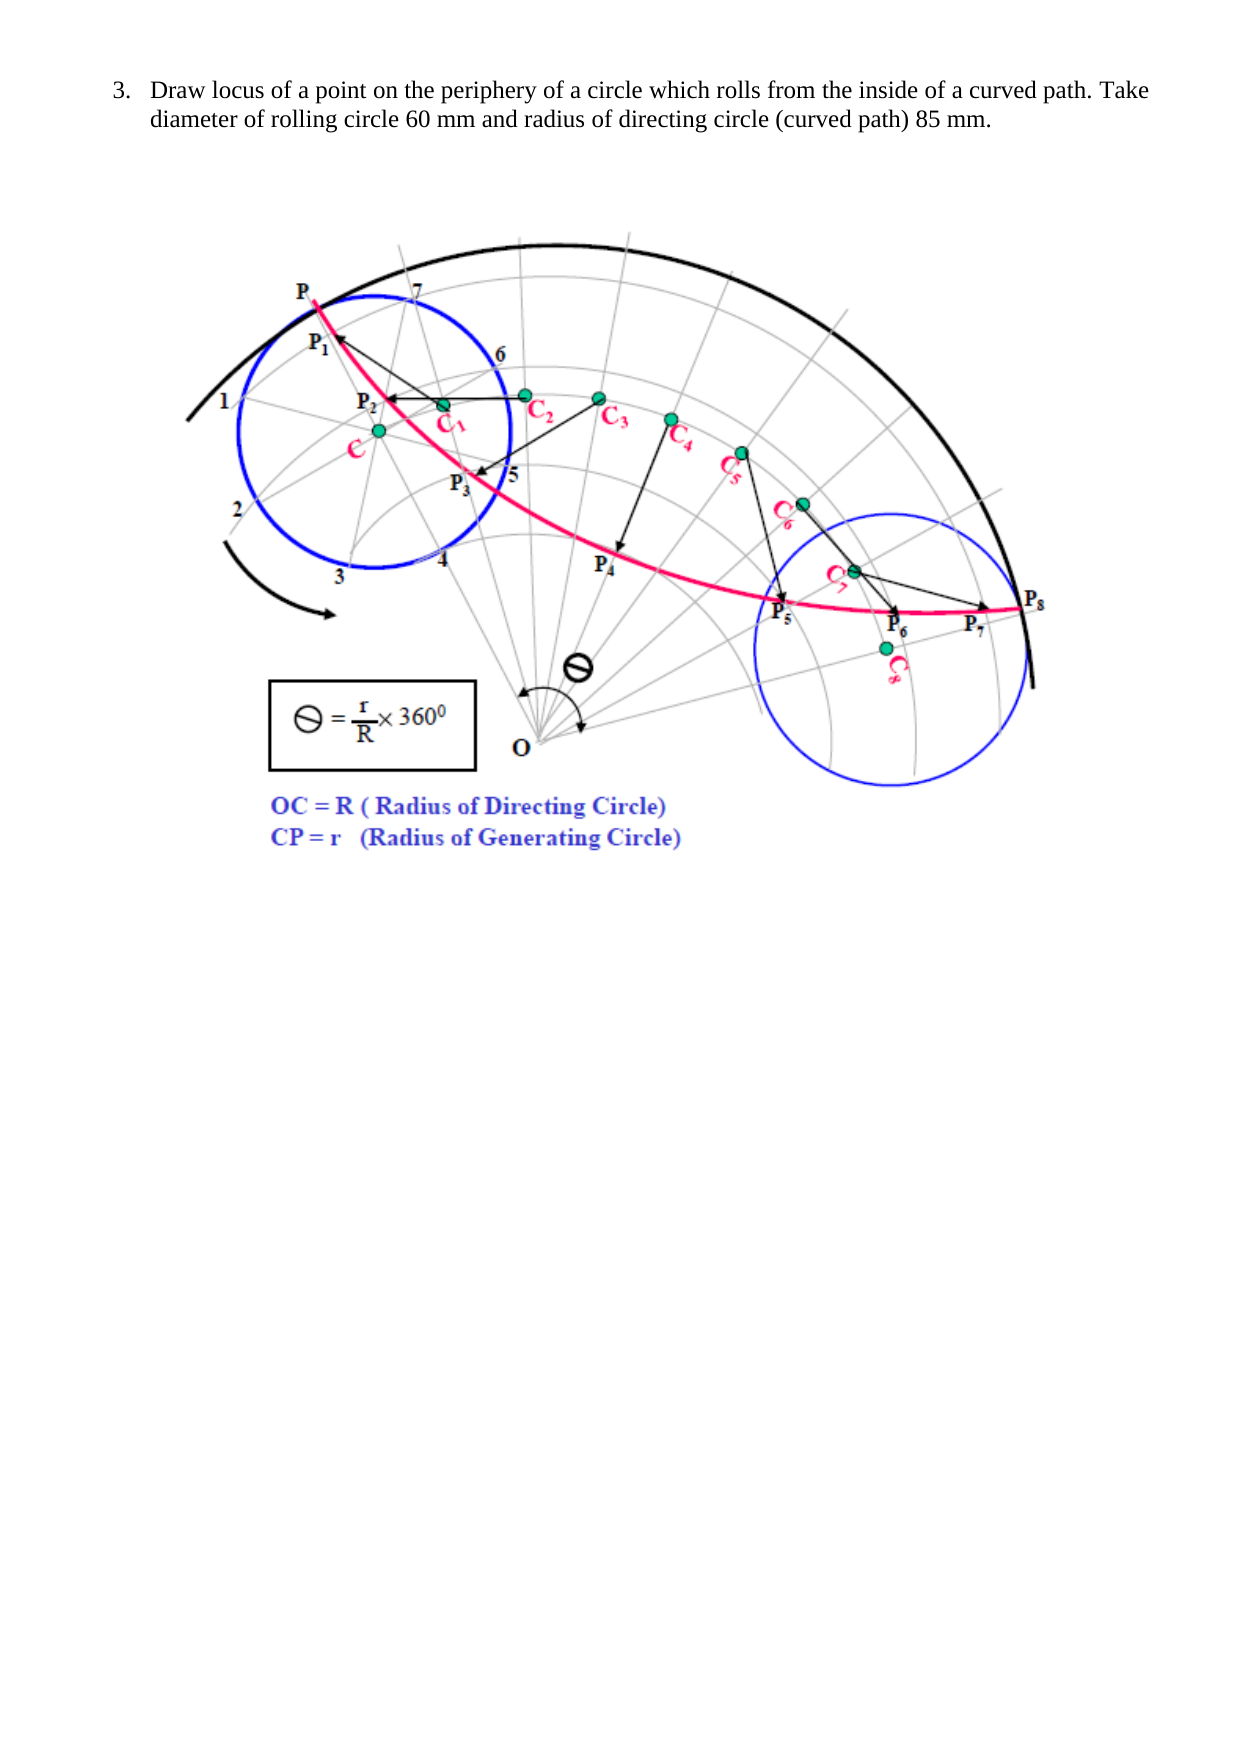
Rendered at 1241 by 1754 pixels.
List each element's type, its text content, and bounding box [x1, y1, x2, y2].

list Draw locus of a point on the periphery of a circle which rolls from the inside of a curved path. Take diameter of rolling circle 60 mm and radius of directing circle (curved path) 85 mm. [112, 75, 1165, 132]
